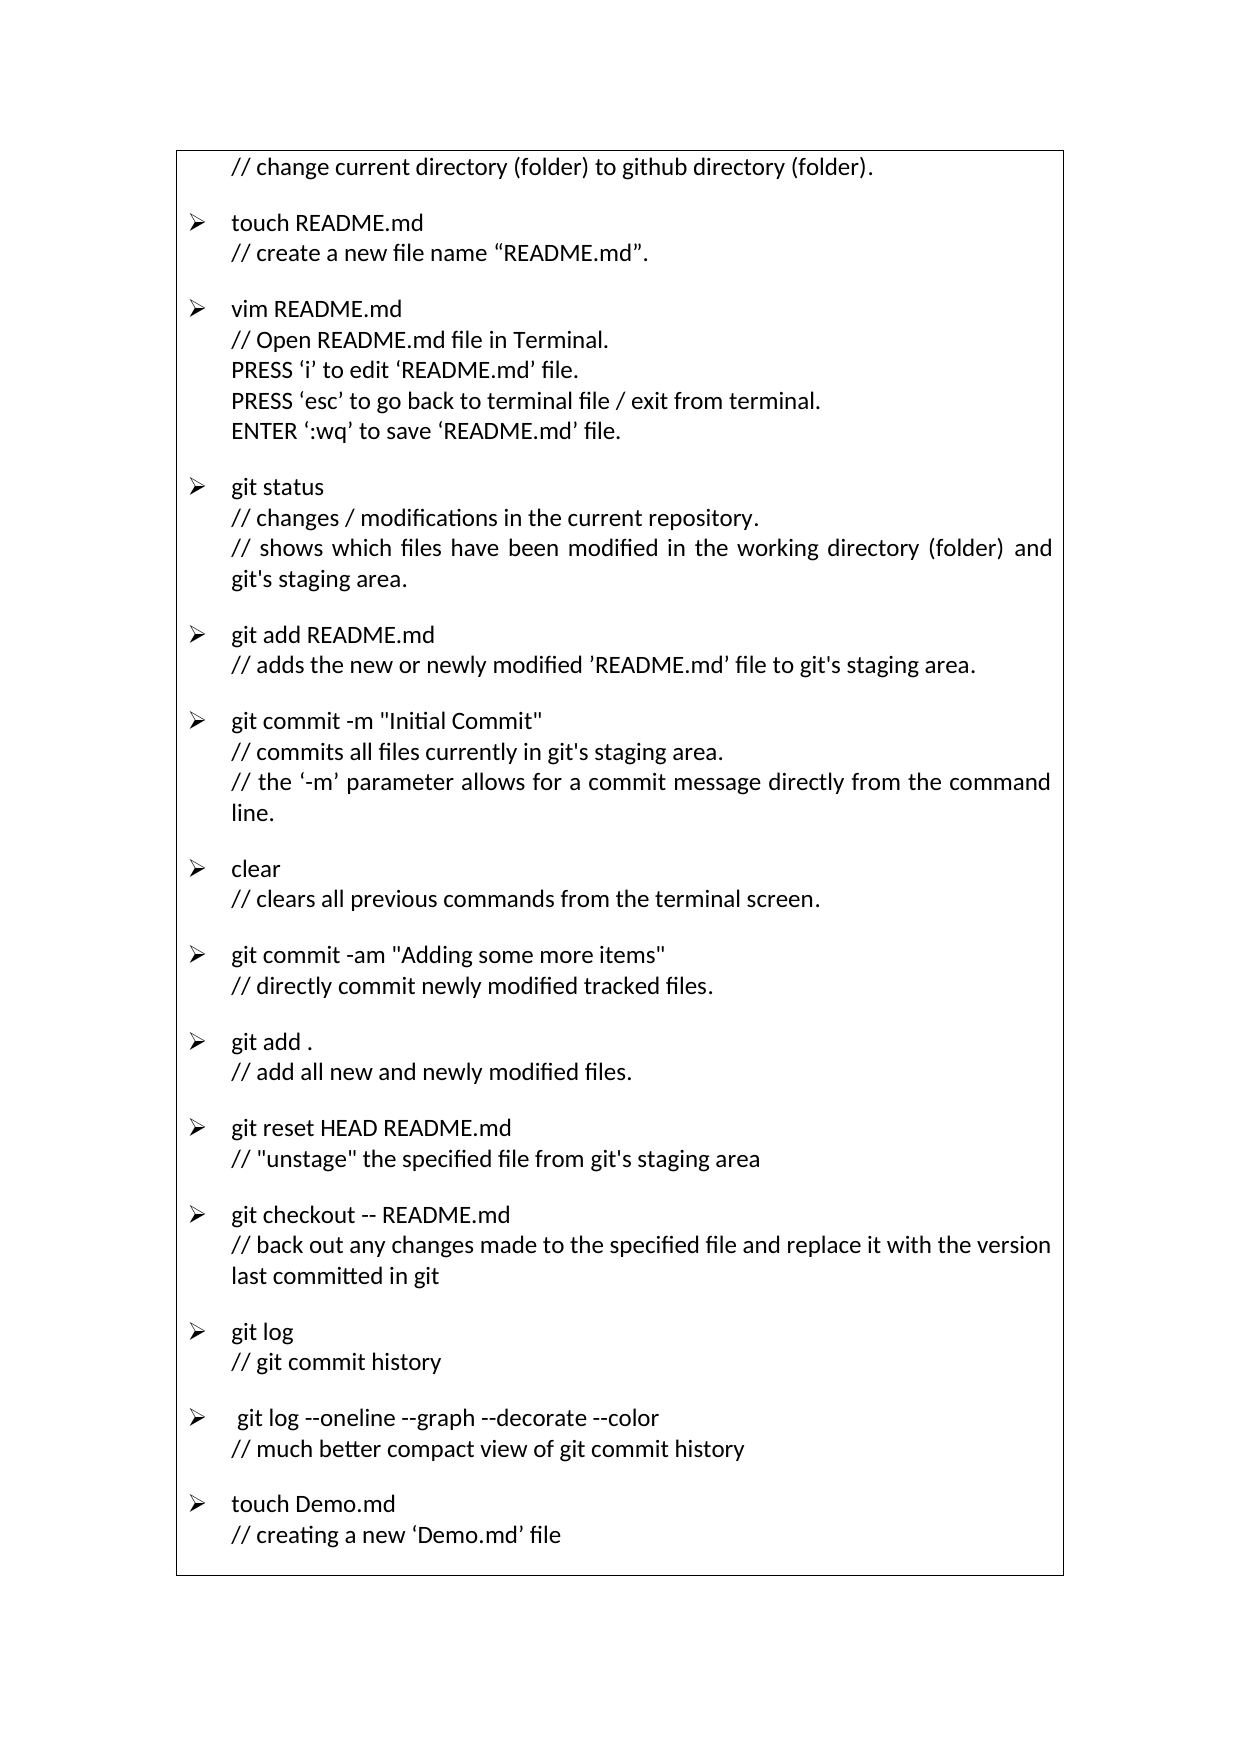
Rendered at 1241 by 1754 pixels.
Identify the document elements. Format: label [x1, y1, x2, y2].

table_cell [177, 151, 1063, 1575]
